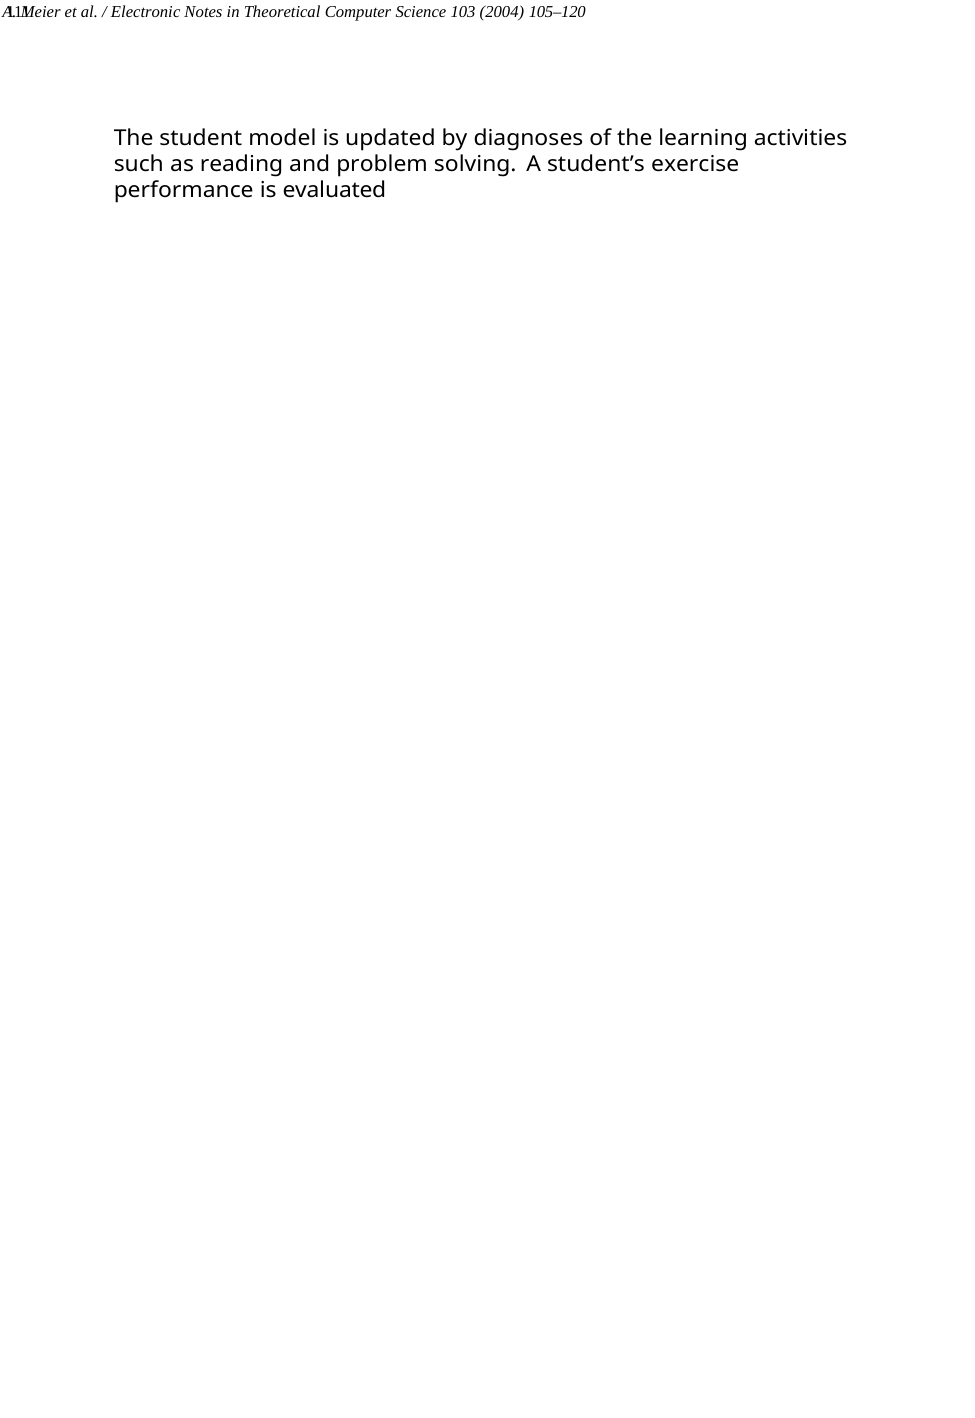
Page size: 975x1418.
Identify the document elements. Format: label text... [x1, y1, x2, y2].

text The student model is updated by diagnoses of the learning activities such as reading and problem solving. A student’s exercise performance is evaluated [113, 125, 873, 204]
